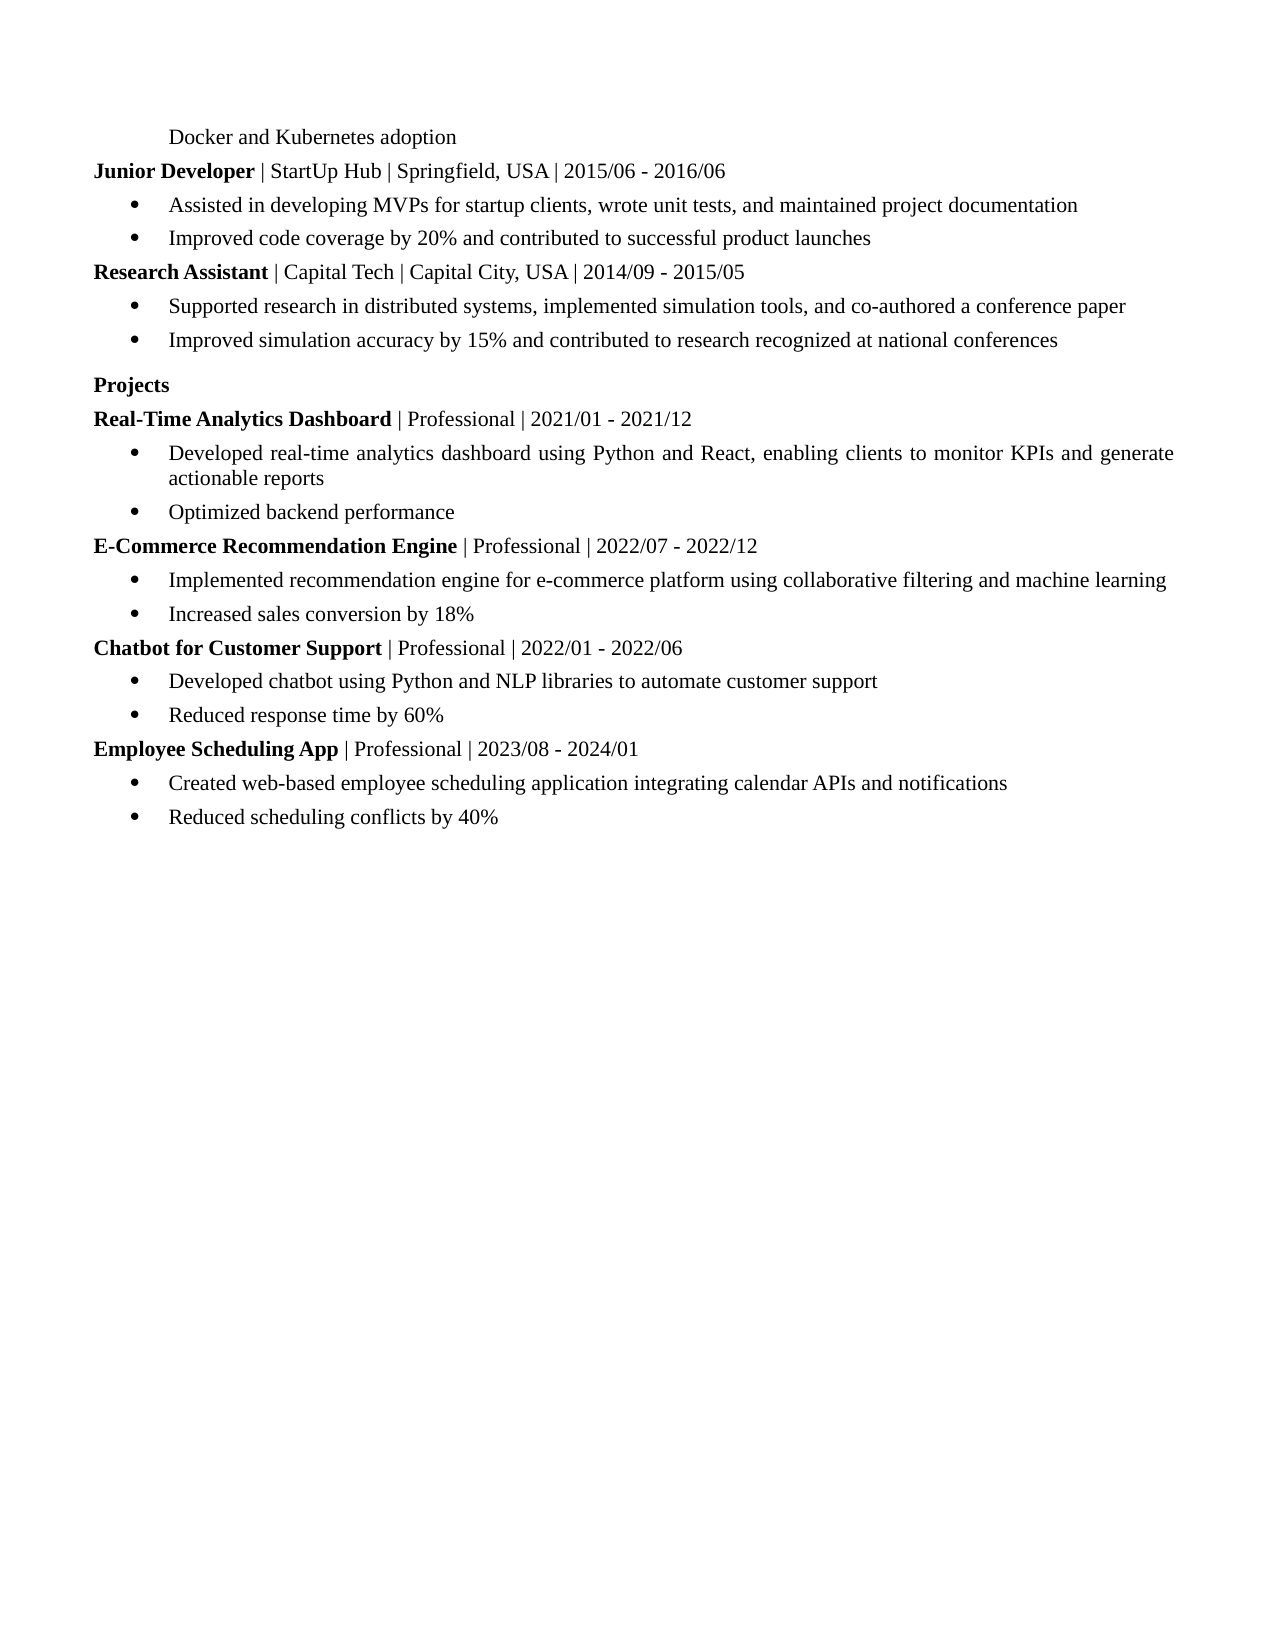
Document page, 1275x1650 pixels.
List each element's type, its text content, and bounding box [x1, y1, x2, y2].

table_cell Projects Real-Time Analytics Dashboard | Professional | 2021/01 - 2021/12 Developed real-time analytics dashboard using Python and React, enabling clients to monitor KPIs and generate actionable reports Optimized backend performance E-Commerce Recommendation Engine | Professional | 2022/07 - 2022/12 Implemented recommendation engine for e-commerce platform using collaborative filtering and machine learning Increased sales conversion by 18% Chatbot for Customer Support | Professional | 2022/01 - 2022/06 Developed chatbot using Python and NLP libraries to automate customer support Reduced response time by 60% Employee Scheduling App | Professional | 2023/08 - 2024/01 Created web-based employee scheduling application integrating calendar APIs and notifications Reduced scheduling conflicts by 40% [88, 367, 1181, 843]
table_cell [88, 118, 1181, 367]
